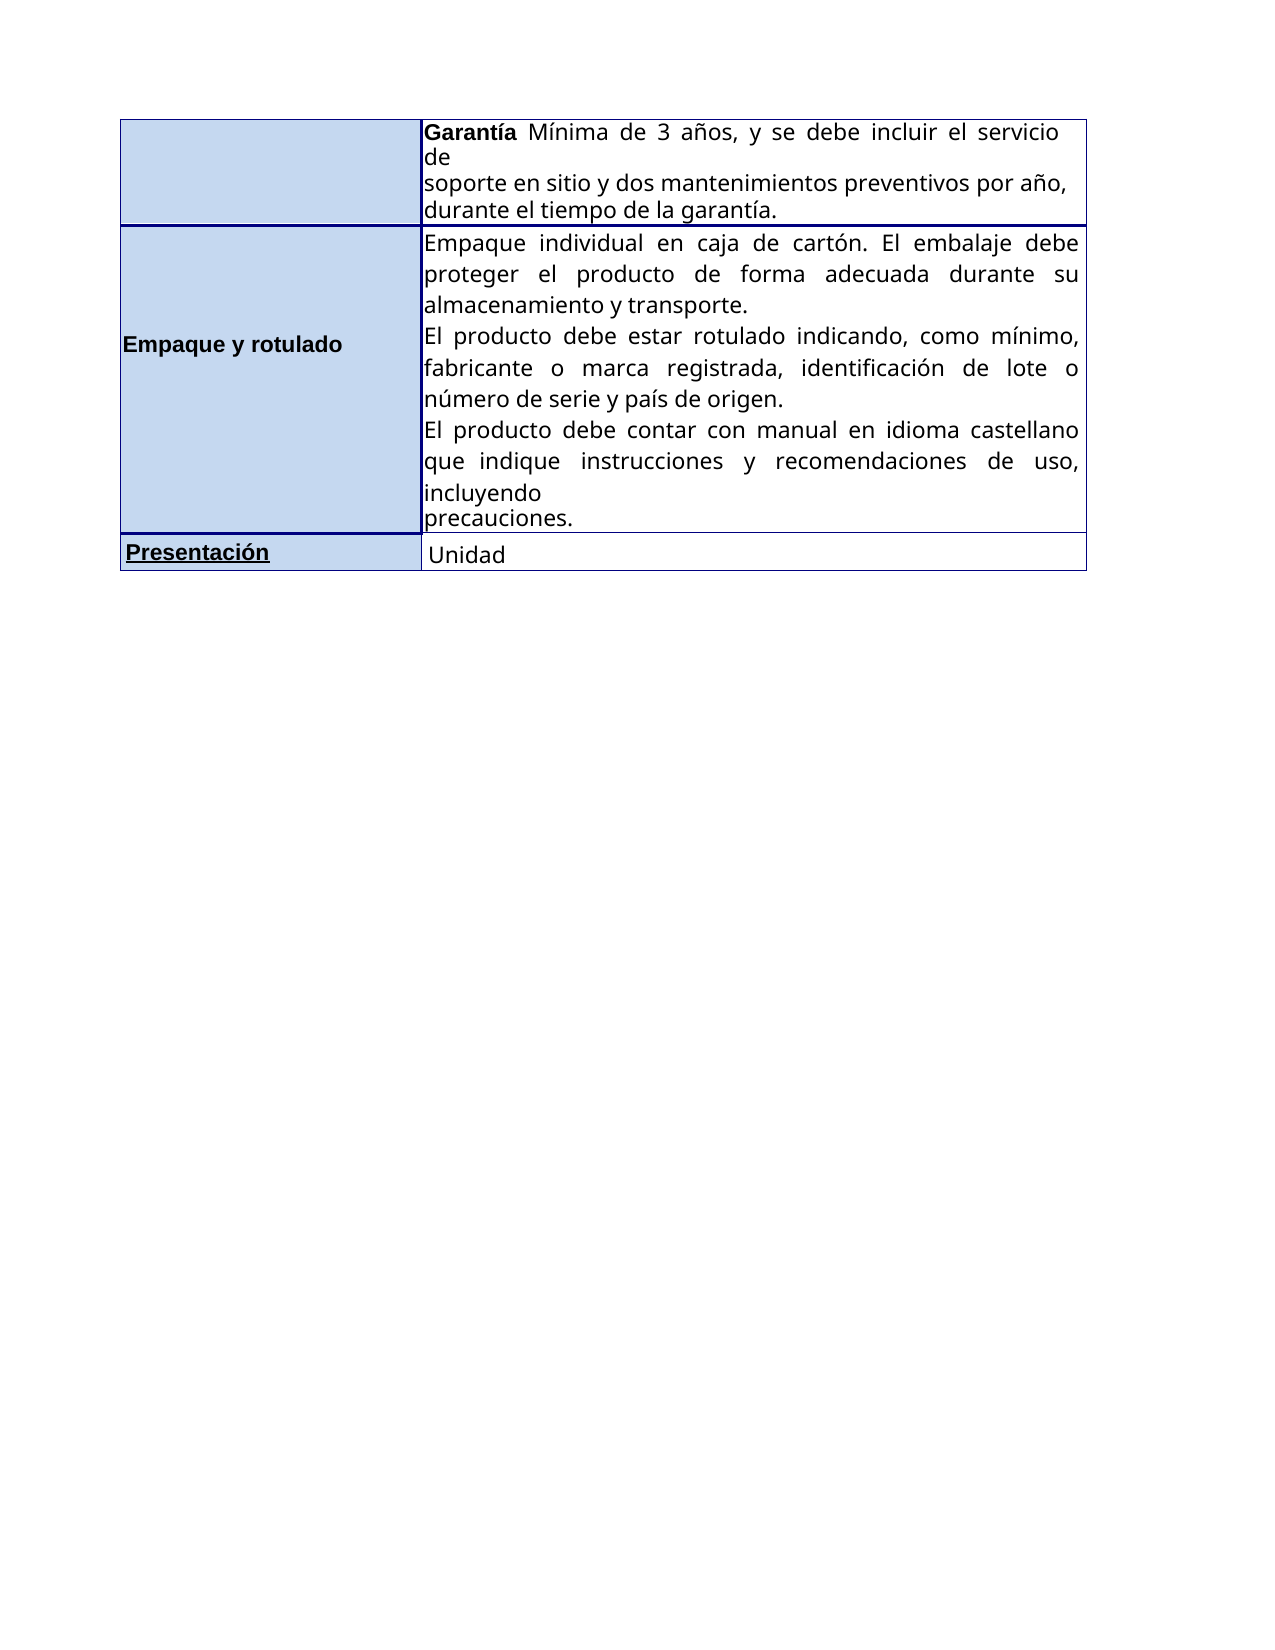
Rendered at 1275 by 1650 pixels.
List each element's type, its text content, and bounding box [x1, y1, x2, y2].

table_cell Empaque individual en caja de cartón. El embalaje debe proteger el producto de forma adecuada durante su almacenamiento y transporte. El producto debe estar rotulado indicando, como mínimo, fabricante o marca registrada, identificación de lote o número de serie y país de origen. El producto debe contar con manual en idioma castellano que indique instrucciones y recomendaciones de uso, incluyendo precauciones. [423, 227, 1086, 532]
table_header Garantía Mínima de 3 años, y se debe incluir el servicio de soporte en sitio y dos mantenimientos preventivos por año, durante el tiempo de la garantía. [423, 120, 1086, 223]
table_cell Empaque y rotulado [121, 227, 420, 532]
table_header [121, 120, 420, 223]
table_cell Presentación [121, 535, 421, 570]
table_cell Unidad [422, 533, 1086, 570]
